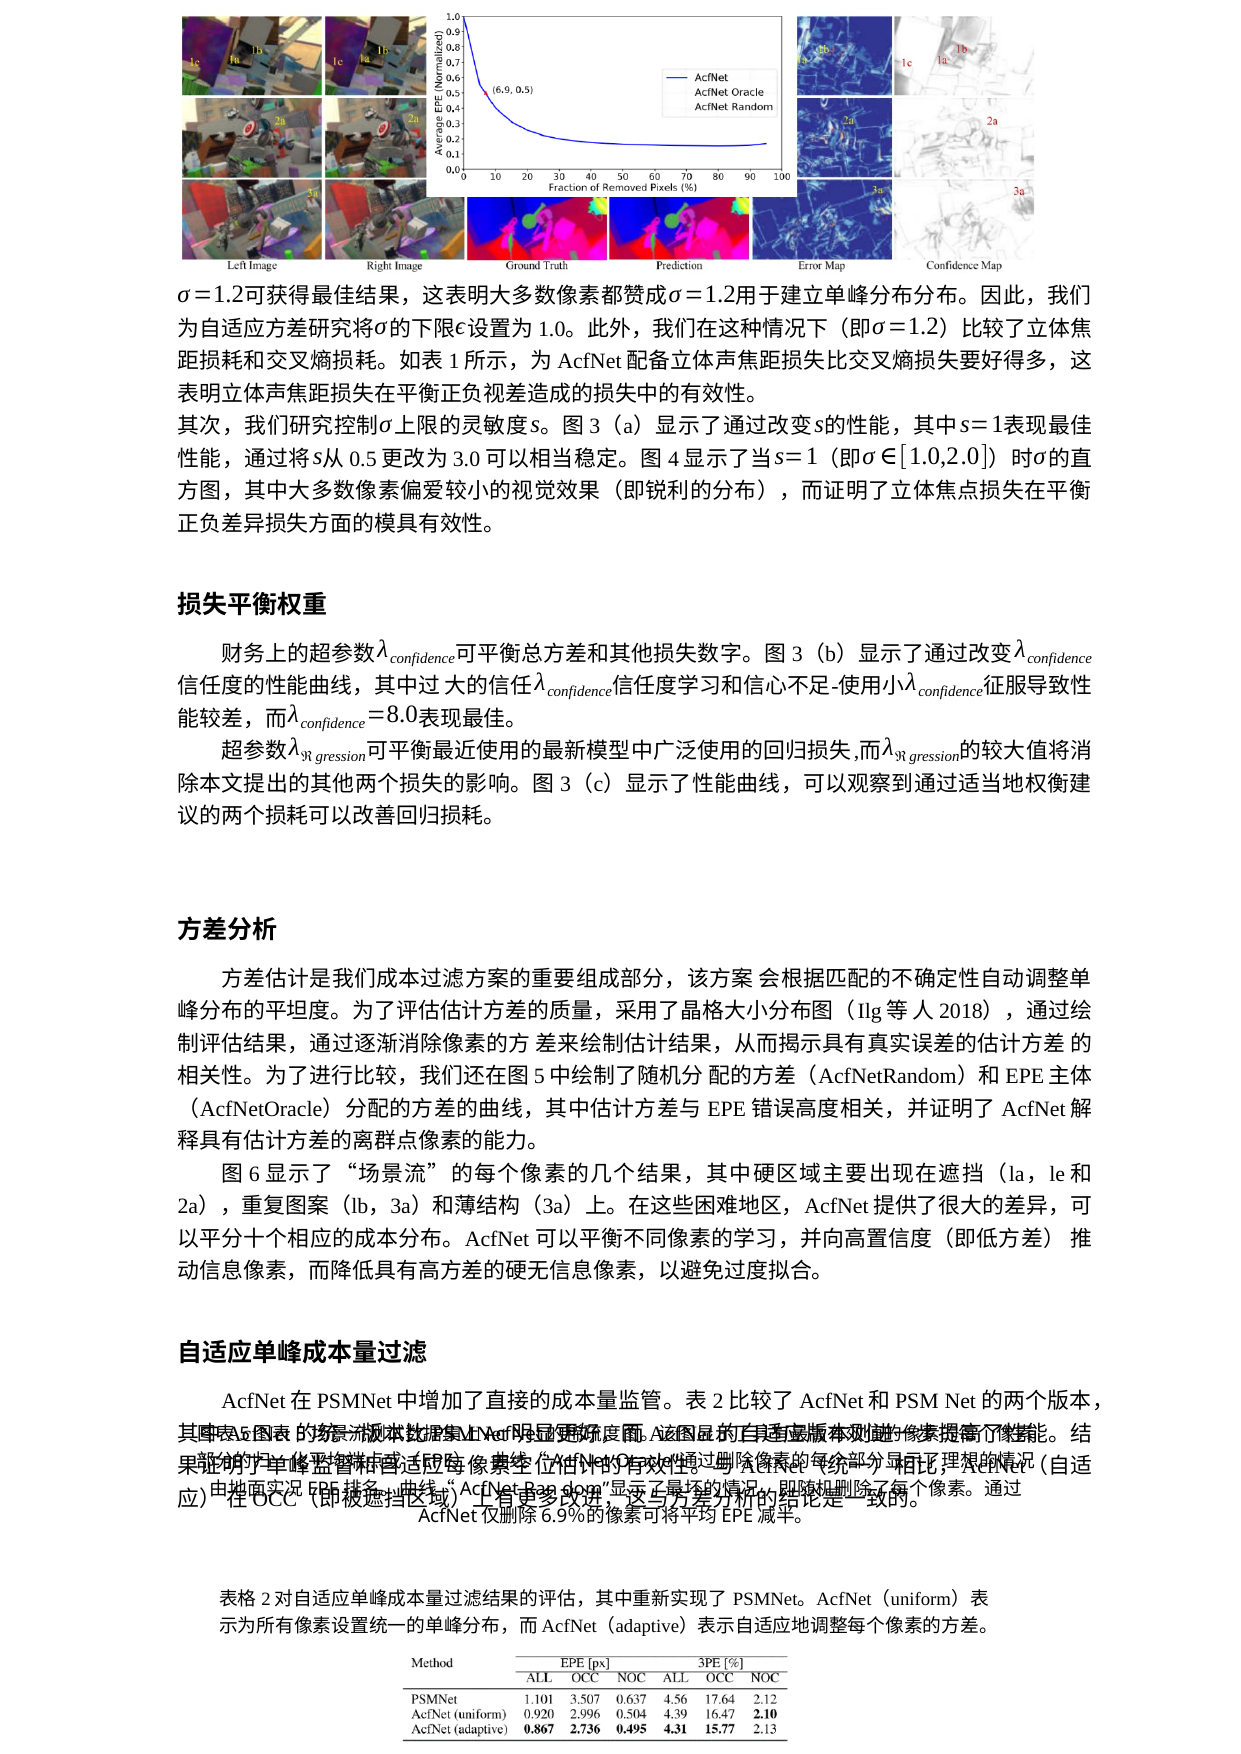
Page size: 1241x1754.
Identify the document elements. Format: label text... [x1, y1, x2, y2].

text 损失平衡权重 [177, 570, 1092, 635]
text AcfNet在PSMNet中增加了直接的成本量监管。表2比较了AcfNet和PSM Net的两个版本，其中AcfNet的统一版本比PSMNet明显更好，而AcfNet的自适应版本则进一步提高了性能。结果证明了单峰监督和自适应每像素空位估计的有效性。与AcfNet（统一）相比，AcfNet（自适应） 在OCC（即被遮挡区域）上有更多改进，这与方差分析的结论是一致的。 [177, 1383, 1092, 1513]
text 自适应单峰成本量过滤 [177, 1318, 1092, 1383]
picture [177, 0, 1043, 278]
text 方差分析 [177, 895, 1092, 960]
text 方差估计是我们成本过滤方案的重要组成部分，该方案 会根据匹配的不确定性自动调整单峰分布的平坦度。为了评估估计方差的质量，采用了晶格大小分布图（Ilg等 人2018），通过绘制评估结果，通过逐渐消除像素的方 差来绘制估计结果，从而揭示具有真实误差的估计方差 的相关性。为了进行比较，我们还在图5中绘制了随机分 配的方差（AcfNetRandom）和EPE主体（AcfNetOracle）分配的方差的曲线，其中估计方差与EPE错误高度相关，并证明了AcfNet解释具有估计方差的离群点像素的能力。 [177, 960, 1092, 1155]
picture [390, 1654, 801, 1754]
text 财务上的超参数可平衡总方差和其他损失数字。图3（b）显示了通过改变信任度的性能曲线，其中过 大的信任信任度学习和信心不足-使用小征服导致性能较差，而表现最佳。 [177, 635, 1092, 733]
text 超参数可平衡最近使用的最新模型中广泛使用的回归损失,而的较大值将消除本文提出的其他两个损失的影响。图3（c）显示了性能曲线，可以观察到通过适当地权衡建议的两个损耗可以改善回归损耗。 [177, 733, 1092, 830]
text 图6显示了“场景流”的每个像素的几个结果，其中硬区域主要出现在遮挡（la，le和2a），重复图案（lb，3a）和薄结构（3a）上。在这些困难地区，AcfNet提供了很大的差异，可以平分十个相应的成本分布。AcfNet 可以平衡不同像素的学习，并向高置信度（即低方差） 推动信息像素，而降低具有高方差的硬无信息像素，以避免过度拟合。 [177, 1155, 1092, 1285]
text 其次，我们研究控制上限的灵敏度。图3（a）显示了通过改变的性能，其中表现最佳性能，通过将从0.5更改为3.0可以相当稳定。图4显示了当（即）时的直方图，其中大多数像素偏爱较小的视觉效果（即锐利的分布），而证明了立体焦点损失在平衡正负差异损失方面的模具有效性。 [177, 408, 1092, 538]
